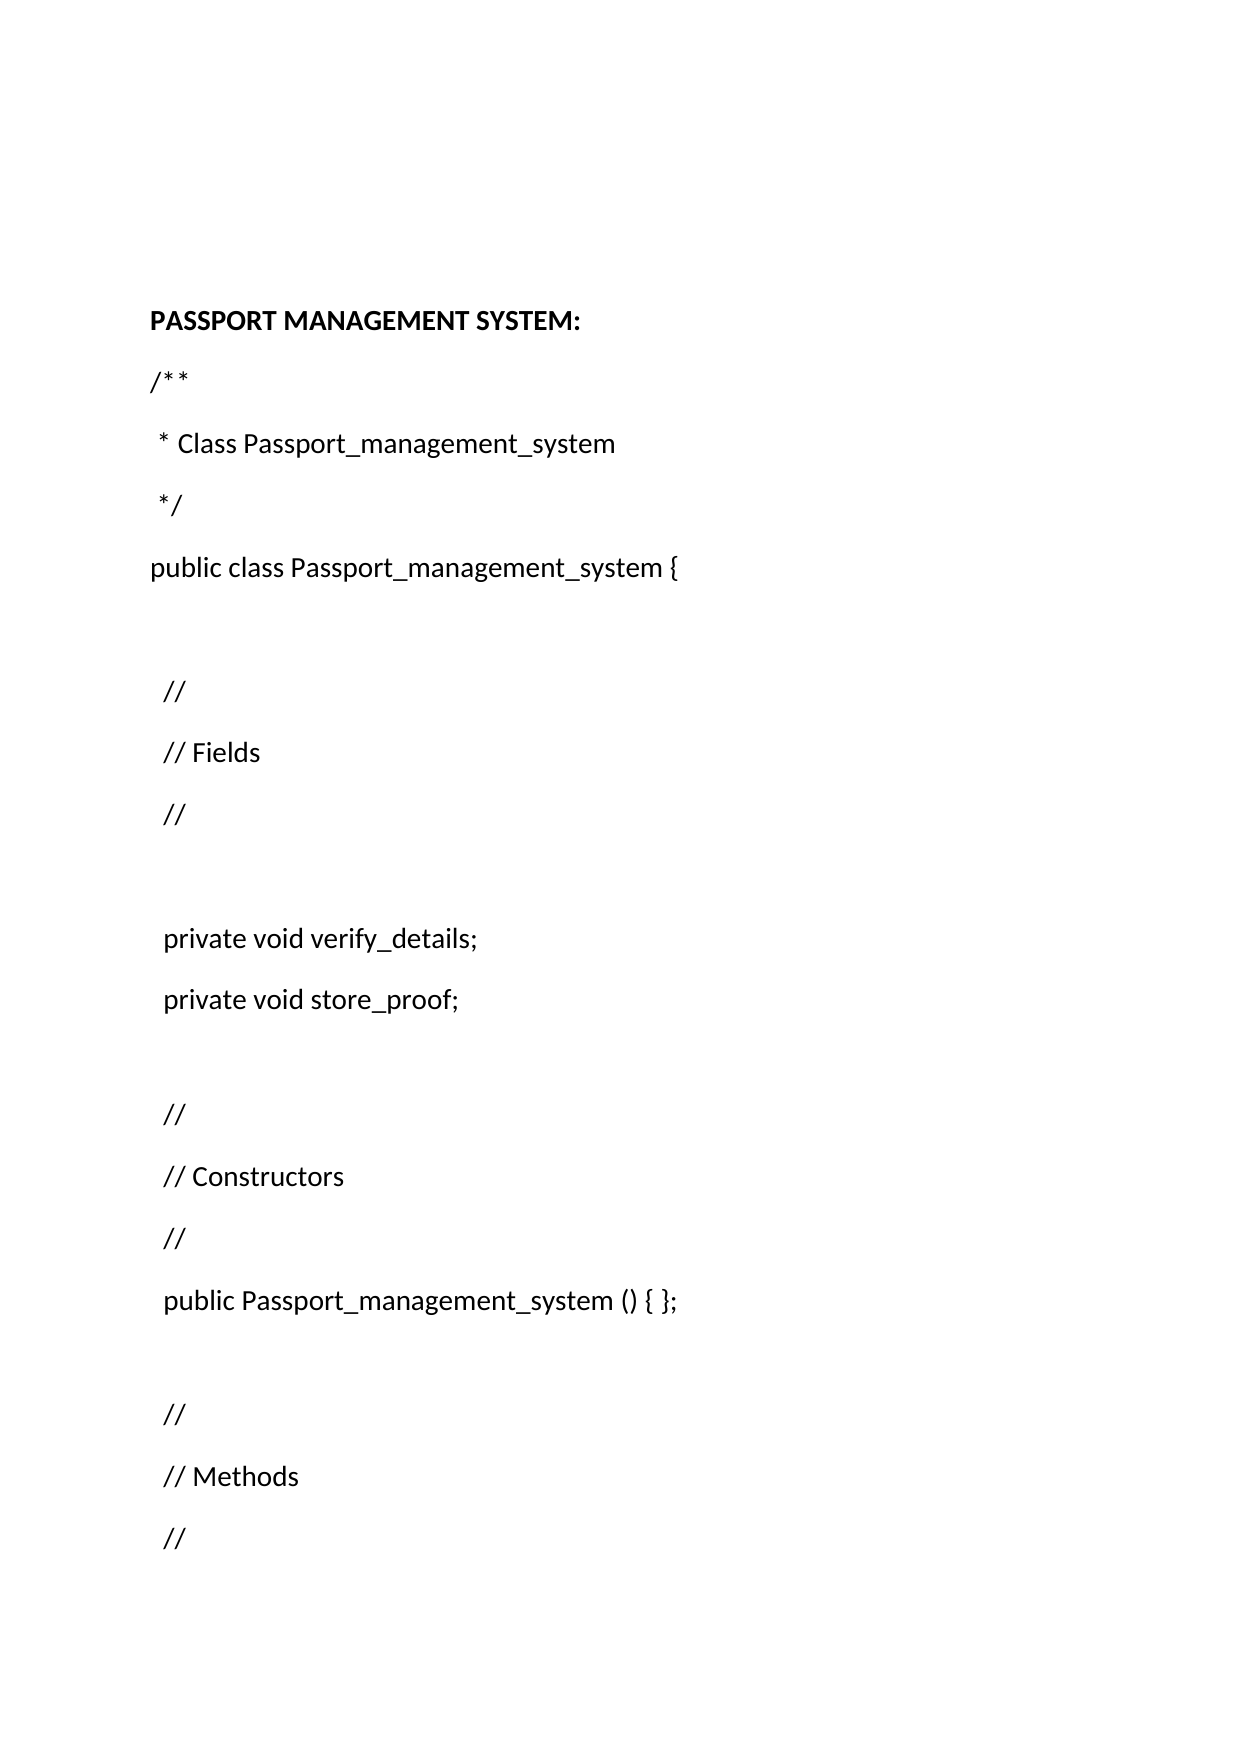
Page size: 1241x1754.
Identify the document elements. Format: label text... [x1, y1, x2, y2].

text // Constructors [150, 1158, 1090, 1194]
text private void verify_details; [150, 920, 1090, 955]
text */ [150, 487, 1090, 523]
text // [150, 1220, 1090, 1255]
text // [150, 1096, 1090, 1132]
text // [150, 673, 1090, 708]
text public class Passport_management_system { [150, 549, 1090, 585]
text * Class Passport_management_system [150, 426, 1090, 461]
text // Fields [150, 734, 1090, 770]
text // [150, 1396, 1090, 1432]
text // [150, 1520, 1090, 1556]
text public Passport_management_system () { }; [150, 1282, 1090, 1317]
text /** [150, 364, 1090, 399]
text PASSPORT MANAGEMENT SYSTEM: [150, 302, 1090, 338]
text private void store_proof; [150, 981, 1090, 1017]
text // Methods [150, 1458, 1090, 1494]
text // [150, 796, 1090, 832]
